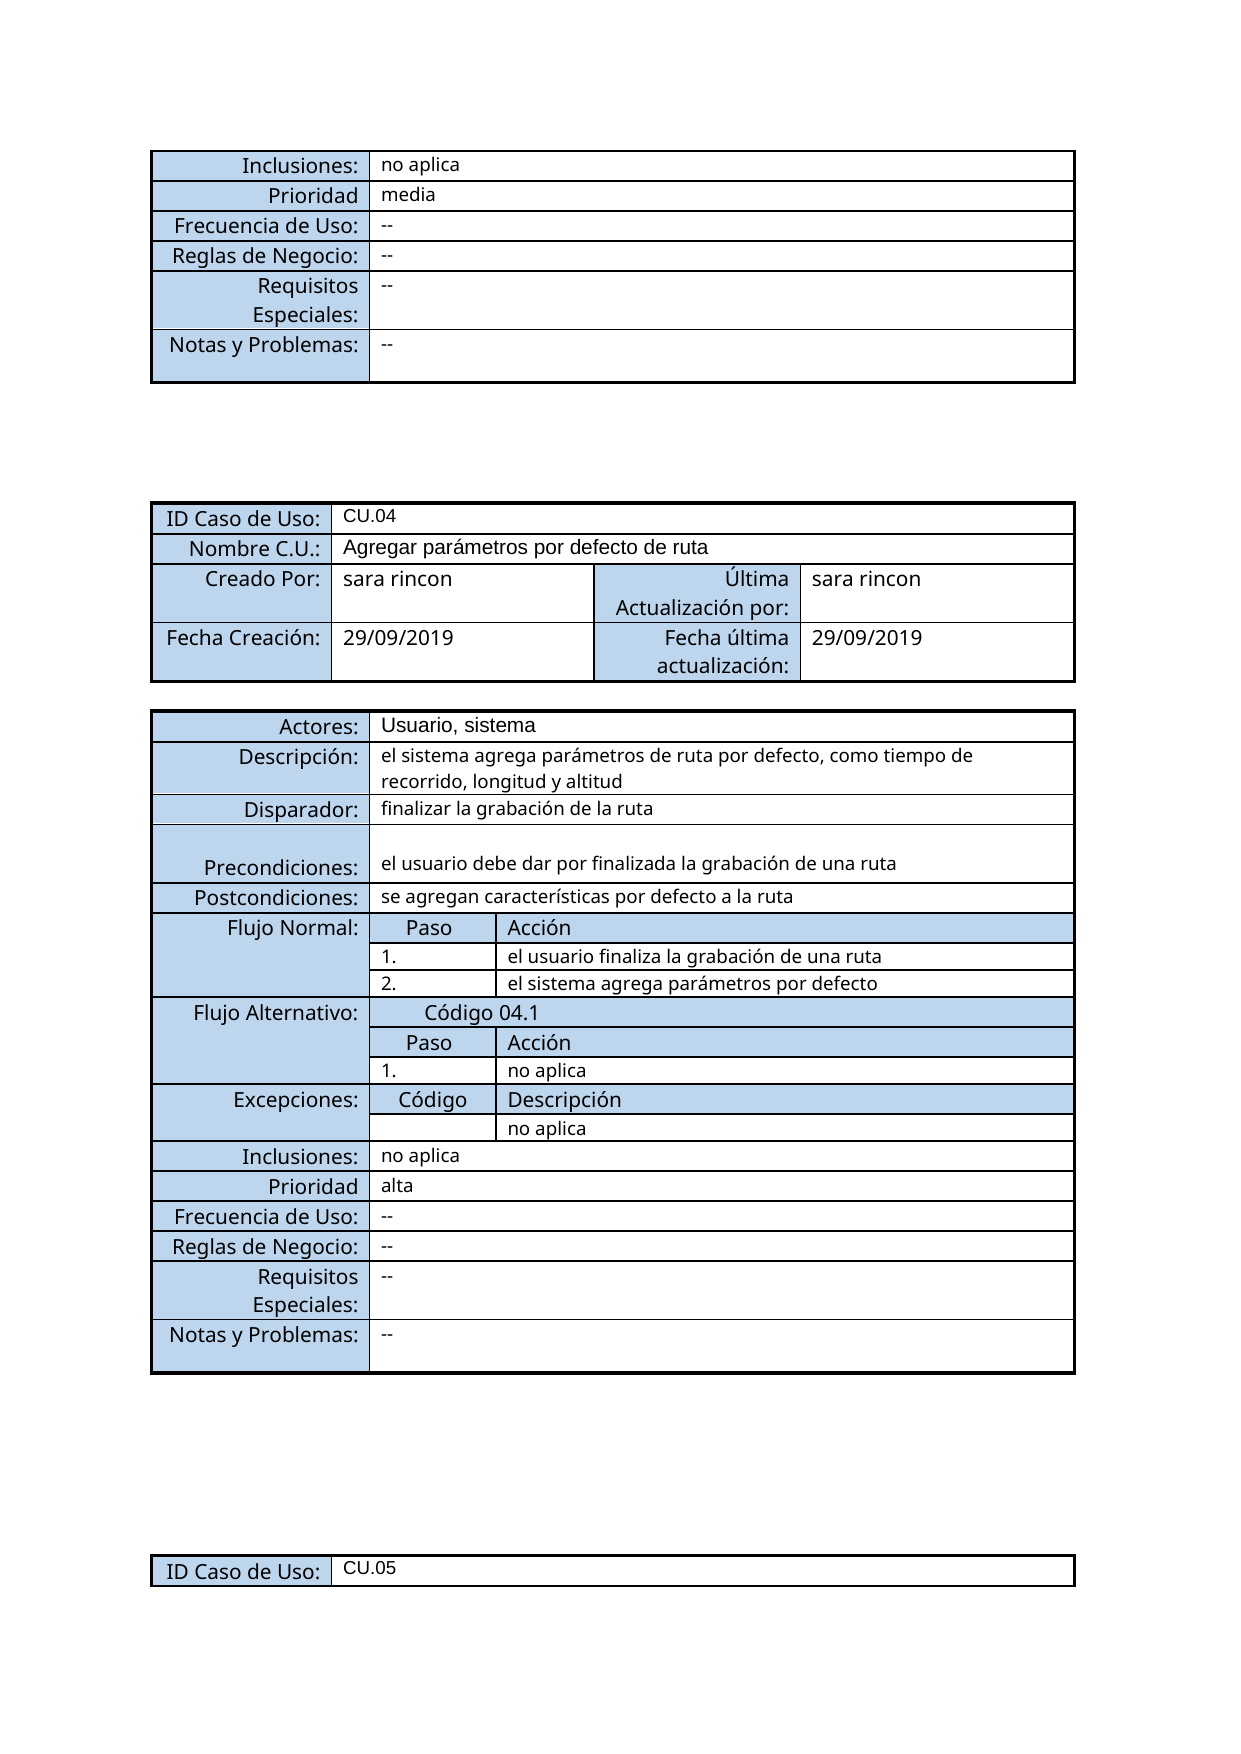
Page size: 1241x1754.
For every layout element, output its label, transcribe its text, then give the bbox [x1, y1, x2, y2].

table_cell Notas y Problemas: [153, 1320, 369, 1371]
table_cell no aplica [497, 1058, 1073, 1083]
table_cell Inclusiones: [153, 152, 369, 180]
table_cell el usuario debe dar por finalizada la grabación de una ruta [370, 825, 1073, 882]
table_header Usuario, sistema [370, 713, 1073, 741]
table_cell Prioridad [153, 182, 369, 210]
table_cell Creado Por: [153, 565, 331, 621]
table_cell se agregan características por defecto a la ruta [370, 884, 1073, 912]
table_cell -- [370, 1262, 1073, 1319]
table_cell Precondiciones: [153, 825, 369, 882]
table_cell Excepciones: [153, 1085, 369, 1140]
table_cell Código [370, 1085, 495, 1113]
table_cell no aplica [497, 1115, 1073, 1140]
table_header ID Caso de Uso: [153, 1557, 331, 1585]
table_cell sara rincon [332, 565, 593, 621]
table_cell Flujo Alternativo: [153, 998, 369, 1083]
table_cell Acción [497, 914, 1073, 942]
table_cell Reglas de Negocio: [153, 1232, 369, 1260]
table_cell Requisitos Especiales: [153, 272, 369, 328]
table_cell Nombre C.U.: [153, 535, 331, 563]
table_cell Fecha última actualización: [595, 623, 800, 680]
table_cell Descripción: [153, 743, 369, 793]
table_cell 1. [370, 944, 495, 969]
table_cell Notas y Problemas: [153, 330, 369, 381]
table_cell 29/09/2019 [801, 623, 1073, 680]
table_cell el sistema agrega parámetros por defecto [497, 971, 1073, 996]
table_cell el usuario finaliza la grabación de una ruta [497, 944, 1073, 969]
table_header Actores: [153, 713, 369, 741]
table_cell Requisitos Especiales: [153, 1262, 369, 1319]
table_header ID Caso de Uso: [153, 505, 331, 533]
table_cell Frecuencia de Uso: [153, 1202, 369, 1230]
table_cell Fecha Creación: [153, 623, 331, 680]
table_cell Reglas de Negocio: [153, 242, 369, 270]
table_cell Código 04.1 [370, 998, 1073, 1026]
table_cell -- [370, 330, 1073, 381]
table_cell Prioridad [153, 1172, 369, 1200]
table_cell no aplica [370, 152, 1073, 180]
table_cell el sistema agrega parámetros de ruta por defecto, como tiempo de recorrido, longitud y altitud [370, 743, 1073, 793]
table_cell Última Actualización por: [595, 565, 800, 621]
table_cell -- [370, 212, 1073, 240]
table_cell Inclusiones: [153, 1142, 369, 1170]
table_cell -- [370, 1232, 1073, 1260]
table_cell 29/09/2019 [332, 623, 593, 680]
table_cell Paso [370, 1028, 495, 1056]
table_cell Descripción [497, 1085, 1073, 1113]
table_cell Acción [497, 1028, 1073, 1056]
table_cell sara rincon [801, 565, 1073, 621]
table_cell no aplica [370, 1142, 1073, 1170]
table_cell finalizar la grabación de la ruta [370, 795, 1073, 823]
table_cell 1. [370, 1058, 495, 1083]
table_cell -- [370, 272, 1073, 328]
table_cell Agregar parámetros por defecto de ruta [332, 535, 1073, 563]
table_cell 2. [370, 971, 495, 996]
table_header CU.05 [332, 1557, 1073, 1585]
table_cell alta [370, 1172, 1073, 1200]
table_cell -- [370, 1320, 1073, 1371]
table_cell media [370, 182, 1073, 210]
table_cell [370, 1115, 495, 1140]
table_cell Frecuencia de Uso: [153, 212, 369, 240]
table_header CU.04 [332, 505, 1073, 533]
table_cell -- [370, 242, 1073, 270]
table_cell Flujo Normal: [153, 914, 369, 996]
table_cell Paso [370, 914, 495, 942]
table_cell -- [370, 1202, 1073, 1230]
table_cell Postcondiciones: [153, 884, 369, 912]
table_cell Disparador: [153, 795, 369, 823]
